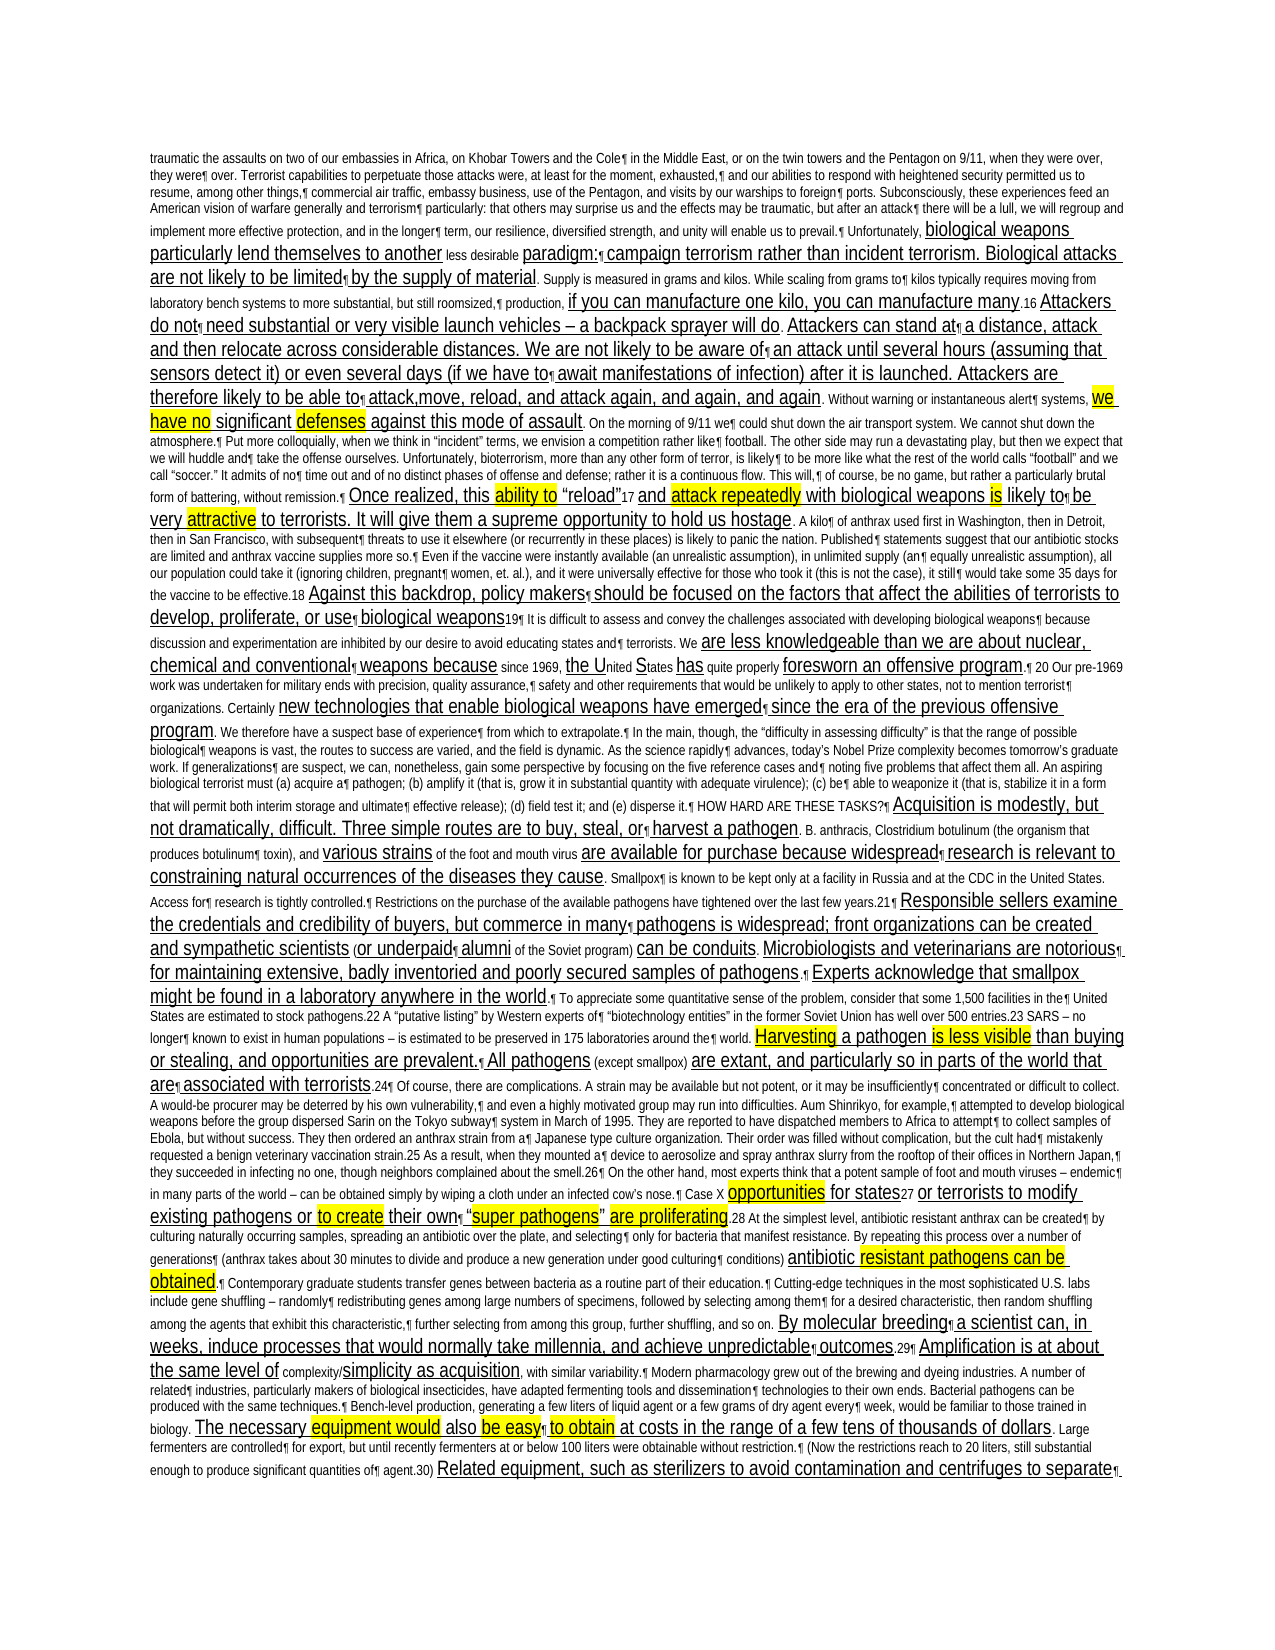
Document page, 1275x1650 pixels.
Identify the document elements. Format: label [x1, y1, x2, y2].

text [150, 150, 1125, 1480]
